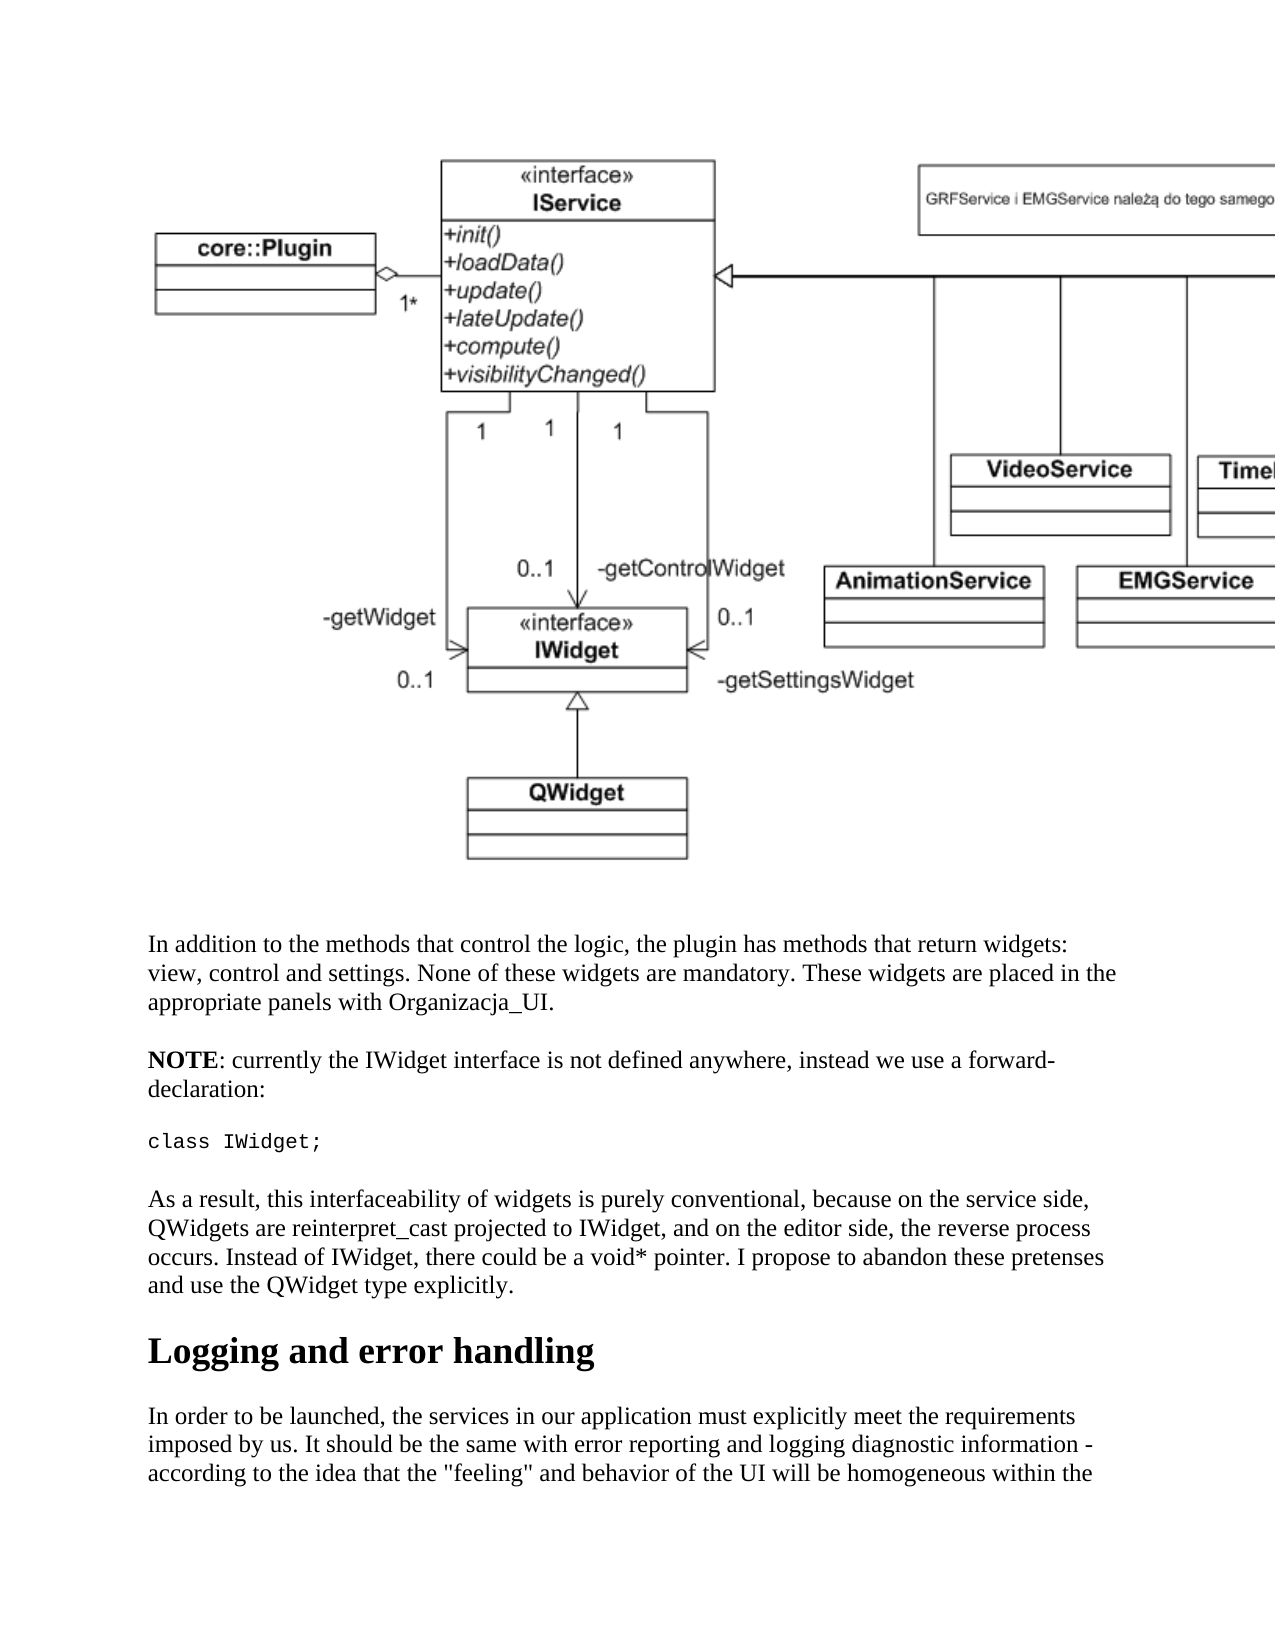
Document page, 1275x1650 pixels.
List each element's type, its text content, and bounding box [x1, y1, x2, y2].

text class IWidget; [148, 1132, 1127, 1155]
picture [147, 147, 1275, 871]
text NOTE: currently the IWidget interface is not defined anywhere, instead we use a forward-declaration: [148, 1045, 1127, 1102]
text In addition to the methods that control the logic, the plugin has methods that return widgets: view, control and settings. None of these widgets are mandatory. These widgets are placed in the appropriate panels with Organizacja_UI. [148, 929, 1127, 1016]
subtitle Logging and error handling [148, 1328, 1127, 1372]
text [148, 1401, 1127, 1487]
text As a result, this interfaceability of widgets is purely conventional, because on the service side, QWidgets are reinterpret_cast projected to IWidget, and on the editor side, the reverse process occurs. Instead of IWidget, there could be a void* pointer. I propose to abandon these pretenses and use the QWidget type explicitly. [148, 1184, 1127, 1299]
